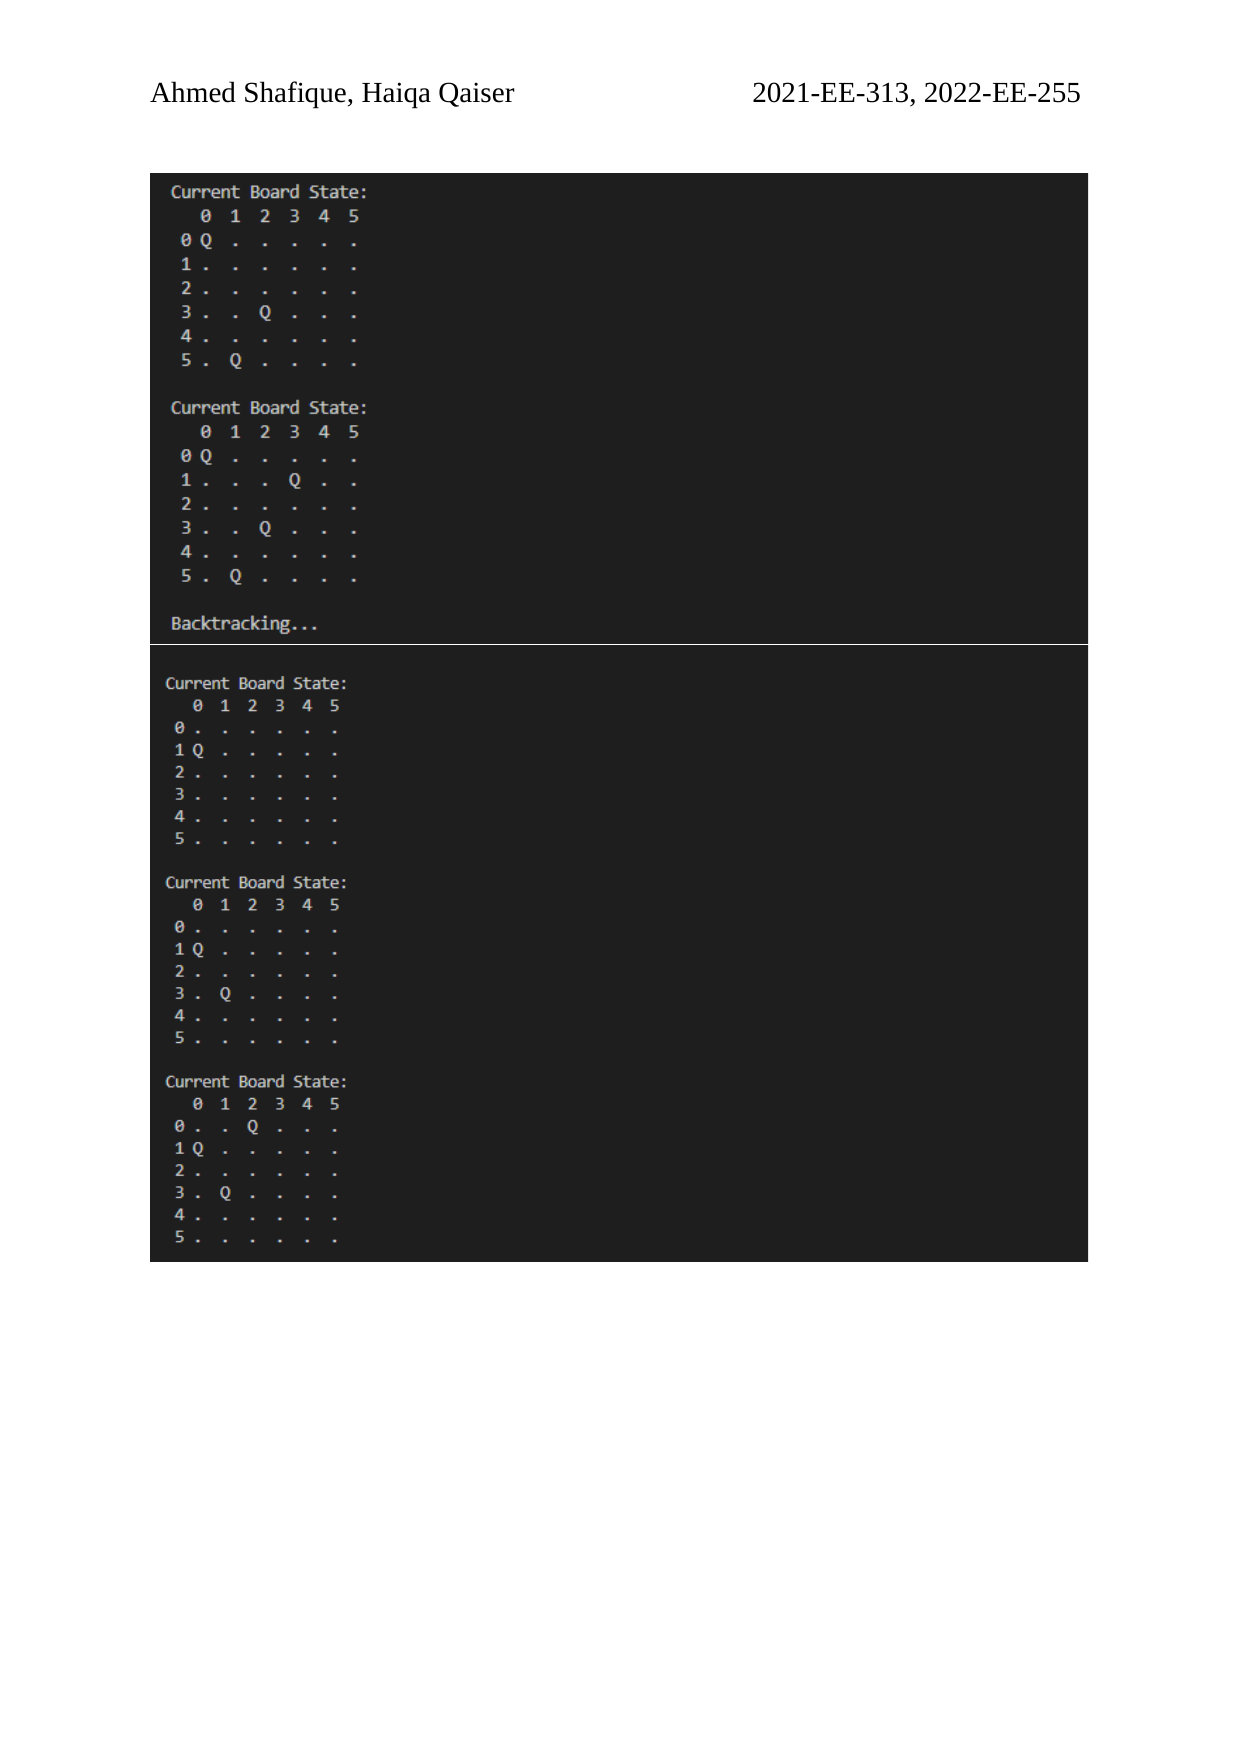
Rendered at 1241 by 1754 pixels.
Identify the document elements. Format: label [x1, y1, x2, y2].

picture [150, 173, 1089, 644]
picture [150, 645, 1089, 1262]
